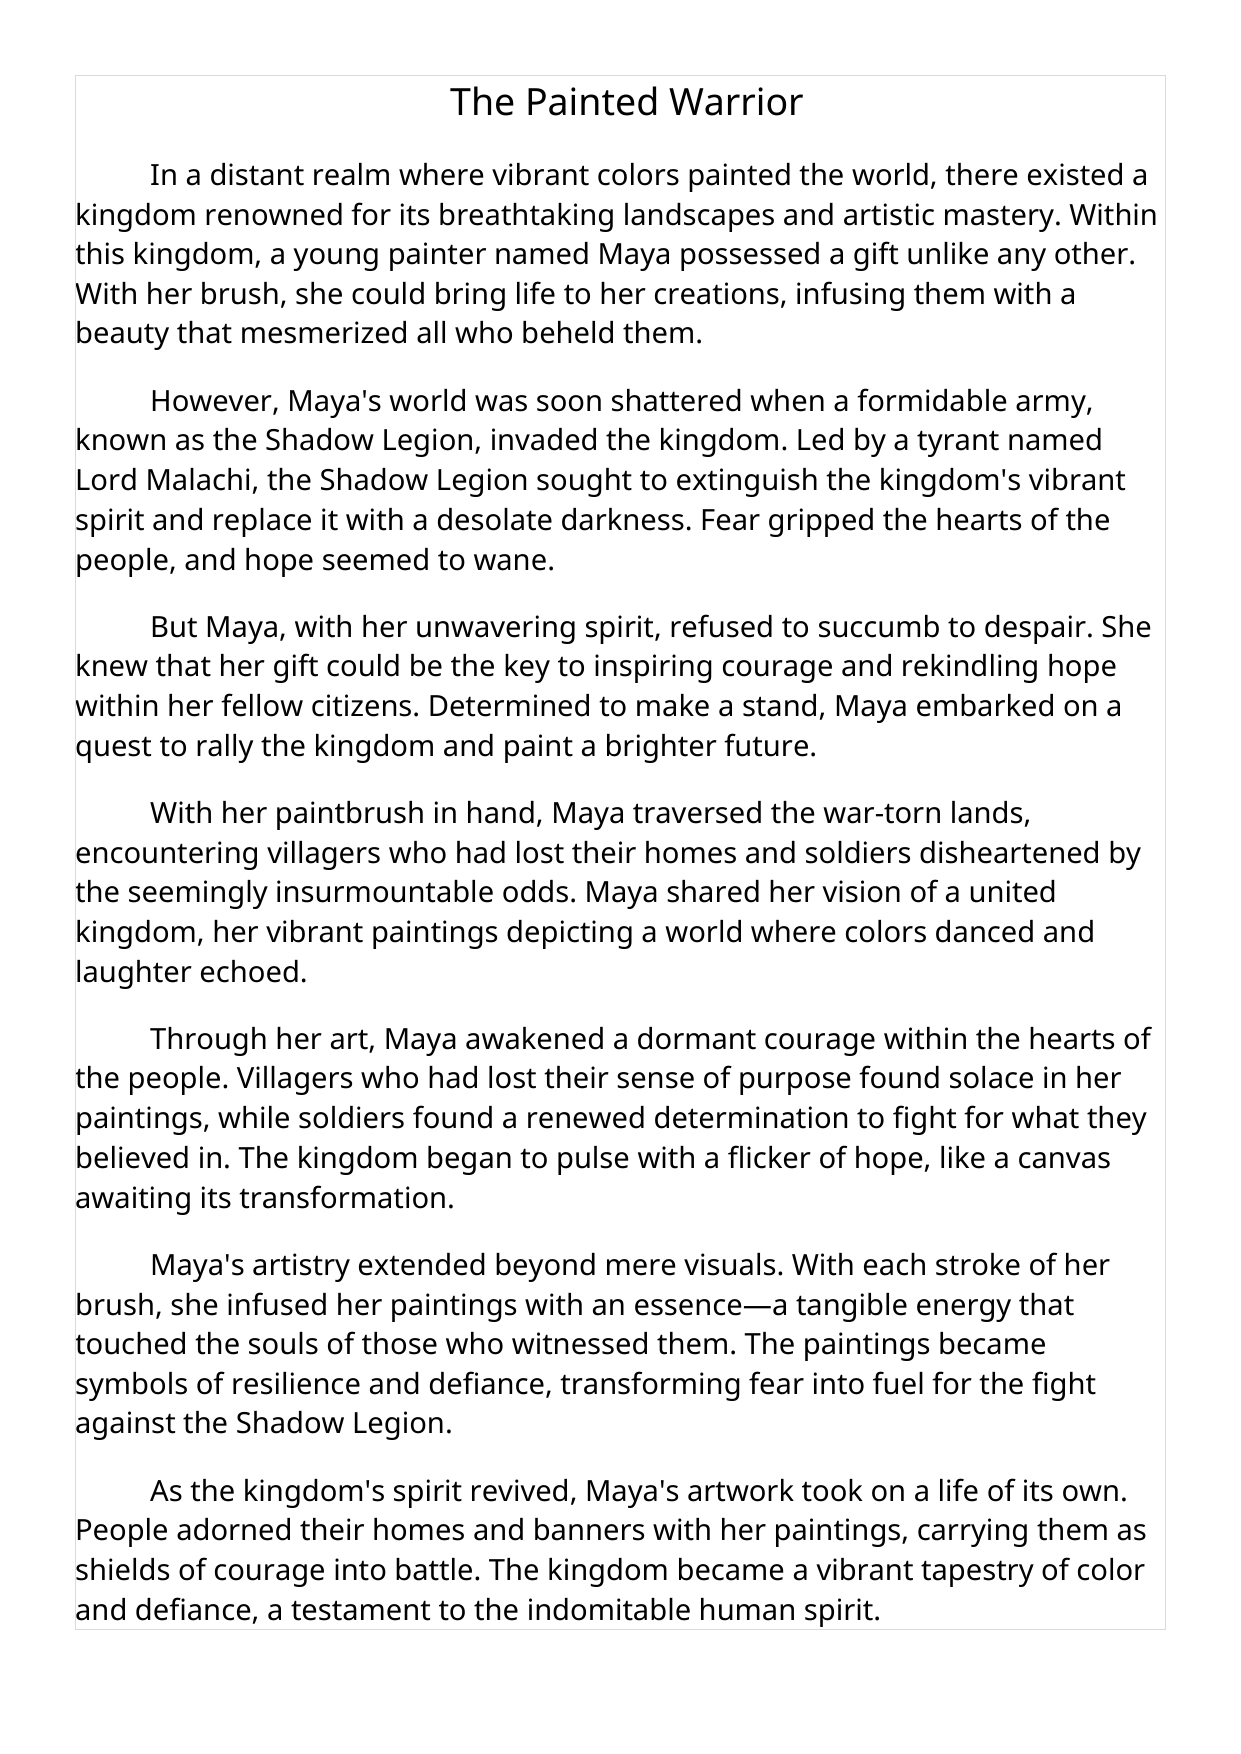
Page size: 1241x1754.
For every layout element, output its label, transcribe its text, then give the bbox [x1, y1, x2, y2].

text Maya's artistry extended beyond mere visuals. With each stroke of her brush, she infused her paintings with an essence—a tangible energy that touched the souls of those who witnessed them. The paintings became symbols of resilience and defiance, transforming fear into fuel for the fight against the Shadow Legion. [76, 1243, 1165, 1442]
text With her paintbrush in hand, Maya traversed the war-torn lands, encountering villagers who had lost their homes and soldiers disheartened by the seemingly insurmountable odds. Maya shared her vision of a united kingdom, her vibrant paintings depicting a world where colors danced and laughter echoed. [76, 792, 1165, 991]
text As the kingdom's spirit revived, Maya's artwork took on a life of its own. People adorned their homes and banners with her paintings, carrying them as shields of courage into battle. The kingdom became a vibrant tapestry of color and defiance, a testament to the indomitable human spirit. [76, 1469, 1165, 1629]
text Through her art, Maya awakened a dormant courage within the hearts of the people. Villagers who had lost their sense of purpose found solace in her paintings, while soldiers found a renewed determination to fight for what they believed in. The kingdom began to pulse with a flicker of hope, like a canvas awaiting its transformation. [76, 1018, 1165, 1217]
text In a distant realm where vibrant colors painted the world, there existed a kingdom renowned for its breathtaking landscapes and artistic mastery. Within this kingdom, a young painter named Maya possessed a gift unlike any other. With her brush, she could bring life to her creations, infusing them with a beauty that mesmerized all who beheld them. [76, 153, 1165, 352]
text However, Maya's world was soon shattered when a formidable army, known as the Shadow Legion, invaded the kingdom. Led by a tyrant named Lord Malachi, the Shadow Legion sought to extinguish the kingdom's vibrant spirit and replace it with a desolate darkness. Fear gripped the hearts of the people, and hope seemed to wane. [76, 379, 1165, 578]
text But Maya, with her unwavering spirit, refused to succumb to despair. She knew that her gift could be the key to inspiring courage and rekindling hope within her fellow citizens. Determined to make a stand, Maya embarked on a quest to rally the kingdom and paint a brighter future. [76, 605, 1165, 765]
text The Painted Warrior [76, 76, 1165, 127]
